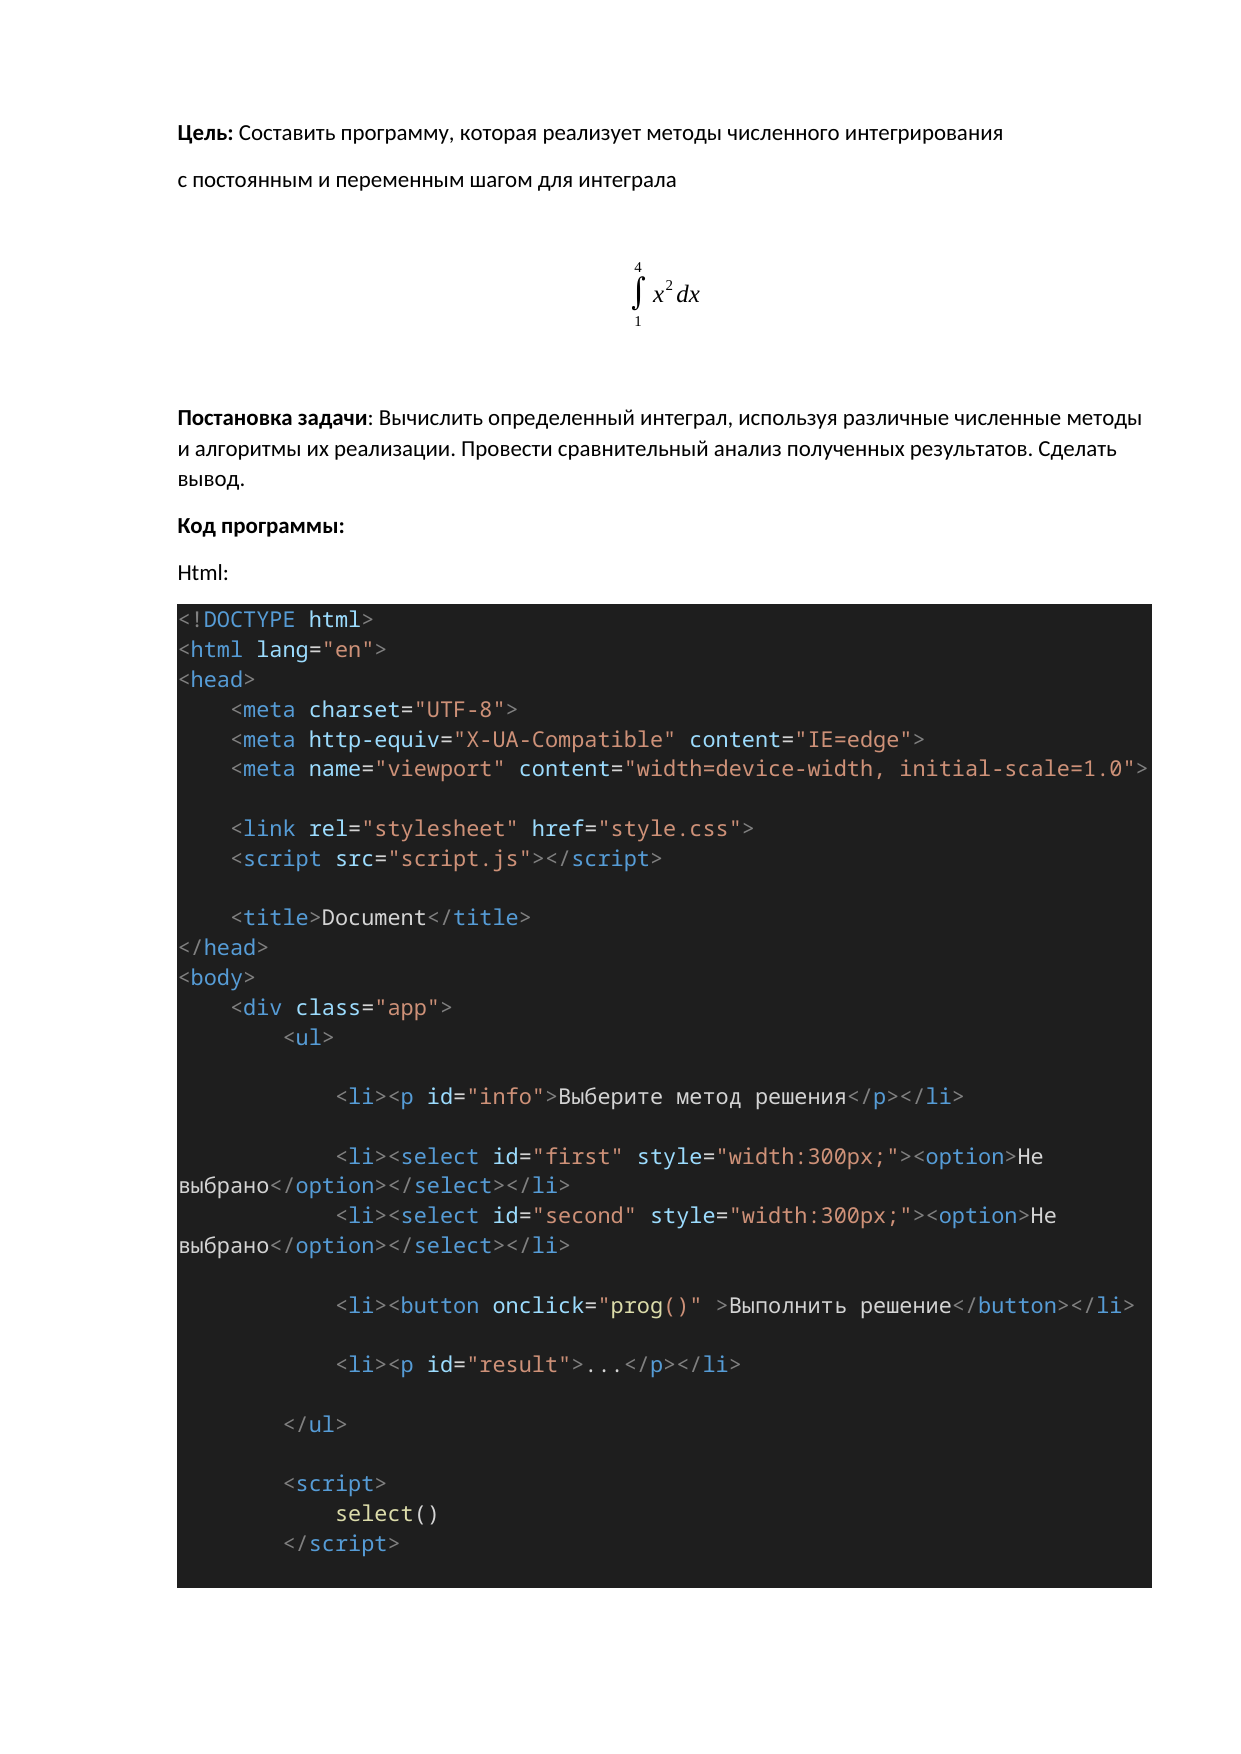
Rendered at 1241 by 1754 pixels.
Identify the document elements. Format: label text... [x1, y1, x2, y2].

text <div class="app"> [177, 992, 1152, 1022]
text <meta charset="UTF-8"> [177, 694, 1152, 724]
text Постановка задачи: Вычислить определенный интеграл, используя различные численные методы и алгоритмы их реализации. Провести сравнительный анализ полученных результатов. Сделать вывод. [177, 403, 1152, 492]
text Html: [177, 558, 1152, 586]
text <li><select id="second" style="width:300px;"><option>Не выбрано</option></select></li> [177, 1200, 1152, 1260]
text <head> [177, 664, 1152, 694]
text <body> [177, 962, 1152, 992]
text <!DOCTYPE html> [177, 604, 1152, 634]
text <ul> [177, 1022, 1152, 1051]
text <meta http-equiv="X-UA-Compatible" content="IE=edge"> [177, 724, 1152, 753]
text Цель: Составить программу, которая реализует методы численного интегрирования [177, 118, 1152, 146]
text <meta name="viewport" content="width=device-width, initial-scale=1.0"> [177, 753, 1152, 783]
text <script> [177, 1468, 1152, 1498]
text <link rel="stylesheet" href="style.css"> [177, 813, 1152, 843]
text <title>Document</title> [177, 902, 1152, 932]
text <li><select id="first" style="width:300px;"><option>Не выбрано</option></select></li> [177, 1141, 1152, 1200]
text <li><p id="result">...</p></li> [177, 1349, 1152, 1379]
text Код программы: [177, 511, 1152, 539]
text с постоянным и переменным шагом для интеграла [177, 165, 1152, 193]
text <html lang="en"> [177, 634, 1152, 664]
text <li><button onclick="prog()" >Выполнить решение</button></li> [177, 1290, 1152, 1319]
text </head> [177, 932, 1152, 962]
text select() [177, 1498, 1152, 1528]
text </ul> [177, 1409, 1152, 1439]
text <li><p id="info">Выберите метод решения</p></li> [177, 1081, 1152, 1111]
text </script> [177, 1528, 1152, 1558]
text <script src="script.js"></script> [177, 843, 1152, 873]
